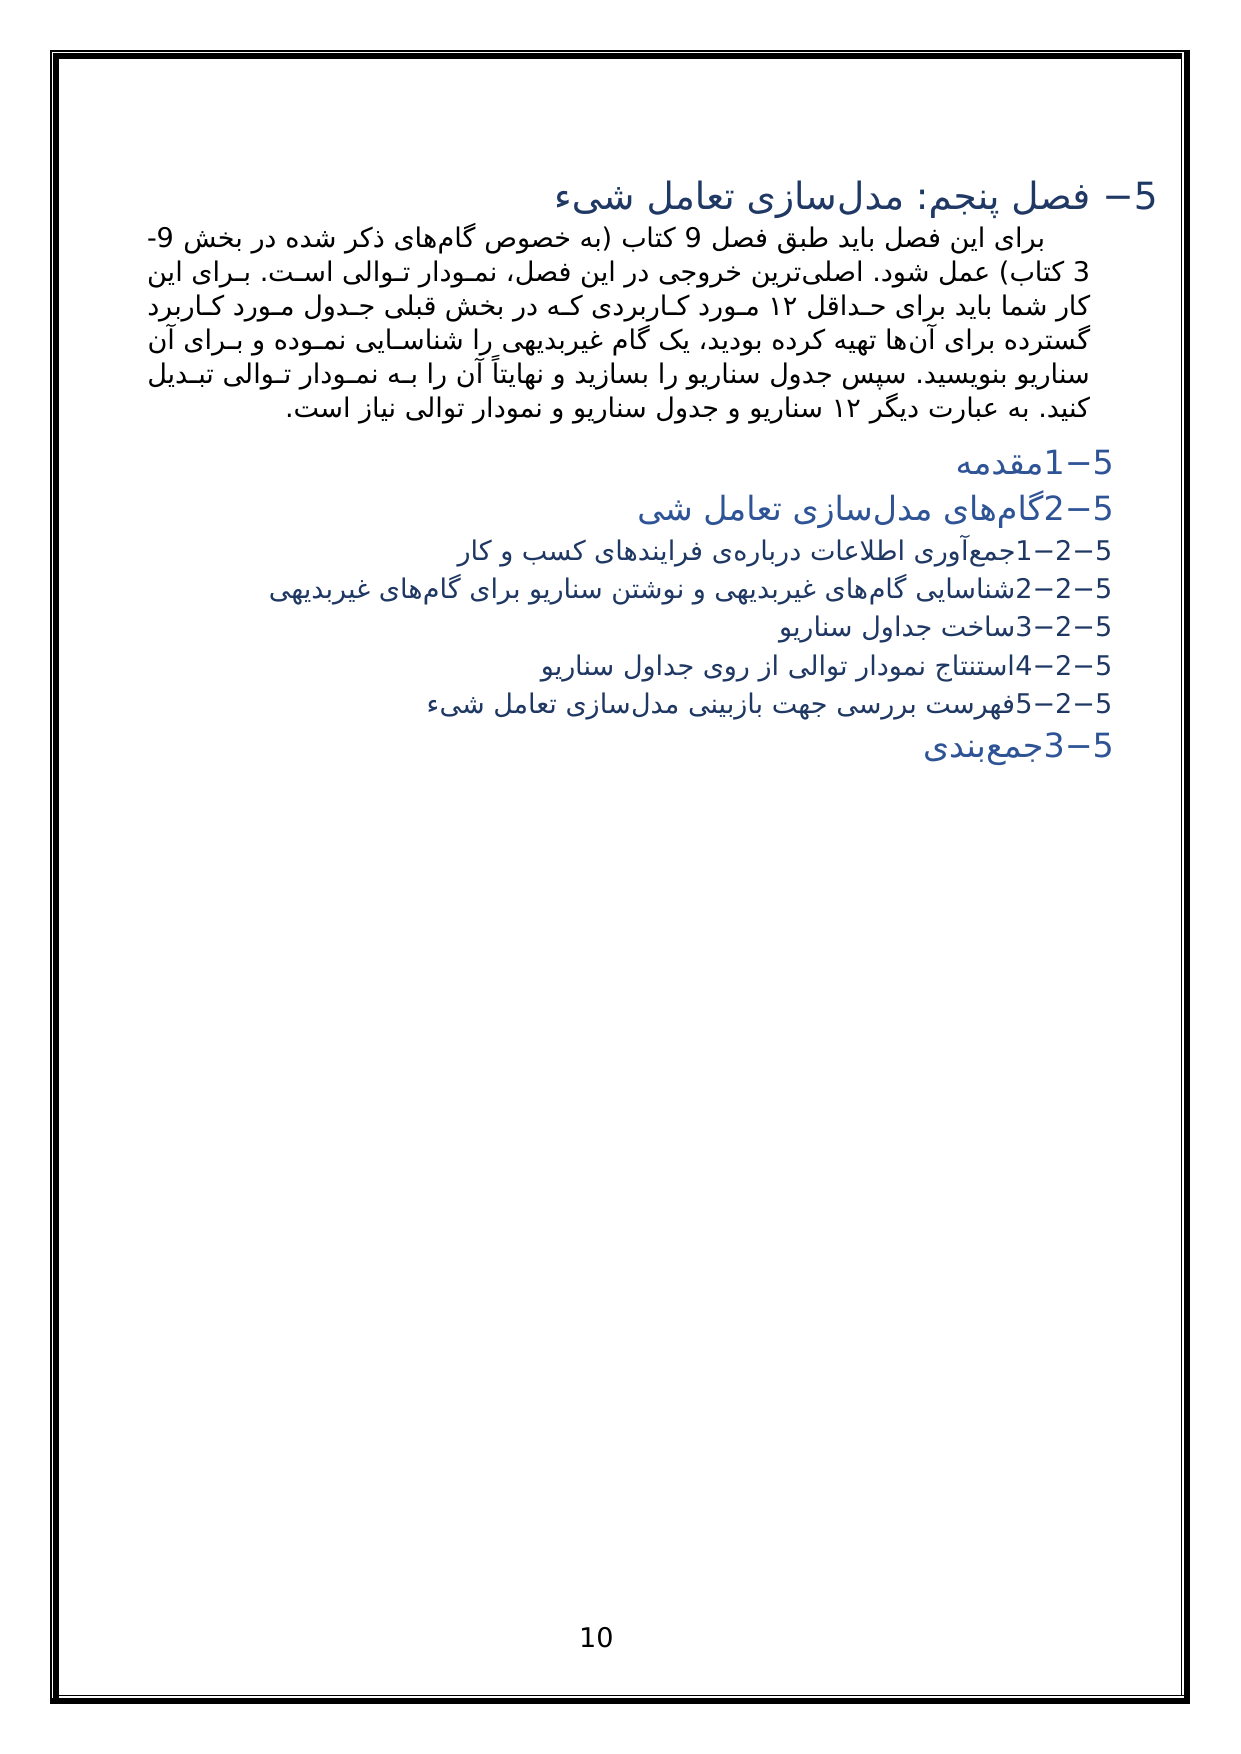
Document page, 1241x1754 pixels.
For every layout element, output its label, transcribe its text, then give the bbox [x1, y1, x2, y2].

subtitle جمع‌بندی [147, 726, 1043, 765]
subtitle استنتاج نمودار توالی از روی جداول سناریو [147, 650, 1015, 681]
subtitle شناسایی گام‌های غیربدیهی و نوشتن سناریو برای گام‌های غیربدیهی [147, 573, 1015, 605]
subtitle جمع‌آوری اطلاعات درباره‌ی فرایندهای کسب و کار [147, 535, 1015, 567]
subtitle گام‌های مدل‌سازی تعامل شی [147, 489, 1043, 528]
subtitle ساخت جداول سناریو [147, 612, 1015, 643]
text برای این فصل باید طبق فصل 9 کتاب (به خصوص گام‌های ذکر شده در بخش 9-3 کتاب) عمل شود. اصلی‌ترین خروجی در این فصل، نمودار توالی است. برای این کار شما باید برای حداقل ۱۲ مورد کاربردی که در بخش قبلی جدول مورد کاربرد گسترده برای آن‌ها تهیه کرده بودید، یک گام غیربدیهی را شناسایی نموده و برای آن سناریو بنویسید. سپس جدول سناریو را بسازید و نهایتاً آن را به نمودار توالی تبدیل کنید. به عبارت دیگر ۱۲ سناریو و جدول سناریو و نمودار توالی نیاز است. [147, 222, 1090, 424]
subtitle فهرست بررسی جهت بازبینی مدل‌سازی تعامل شیء [147, 688, 1015, 720]
subtitle فصل پنجم: مدل‌سازی تعامل شیء [147, 175, 1090, 219]
subtitle مقدمه [147, 443, 1043, 482]
